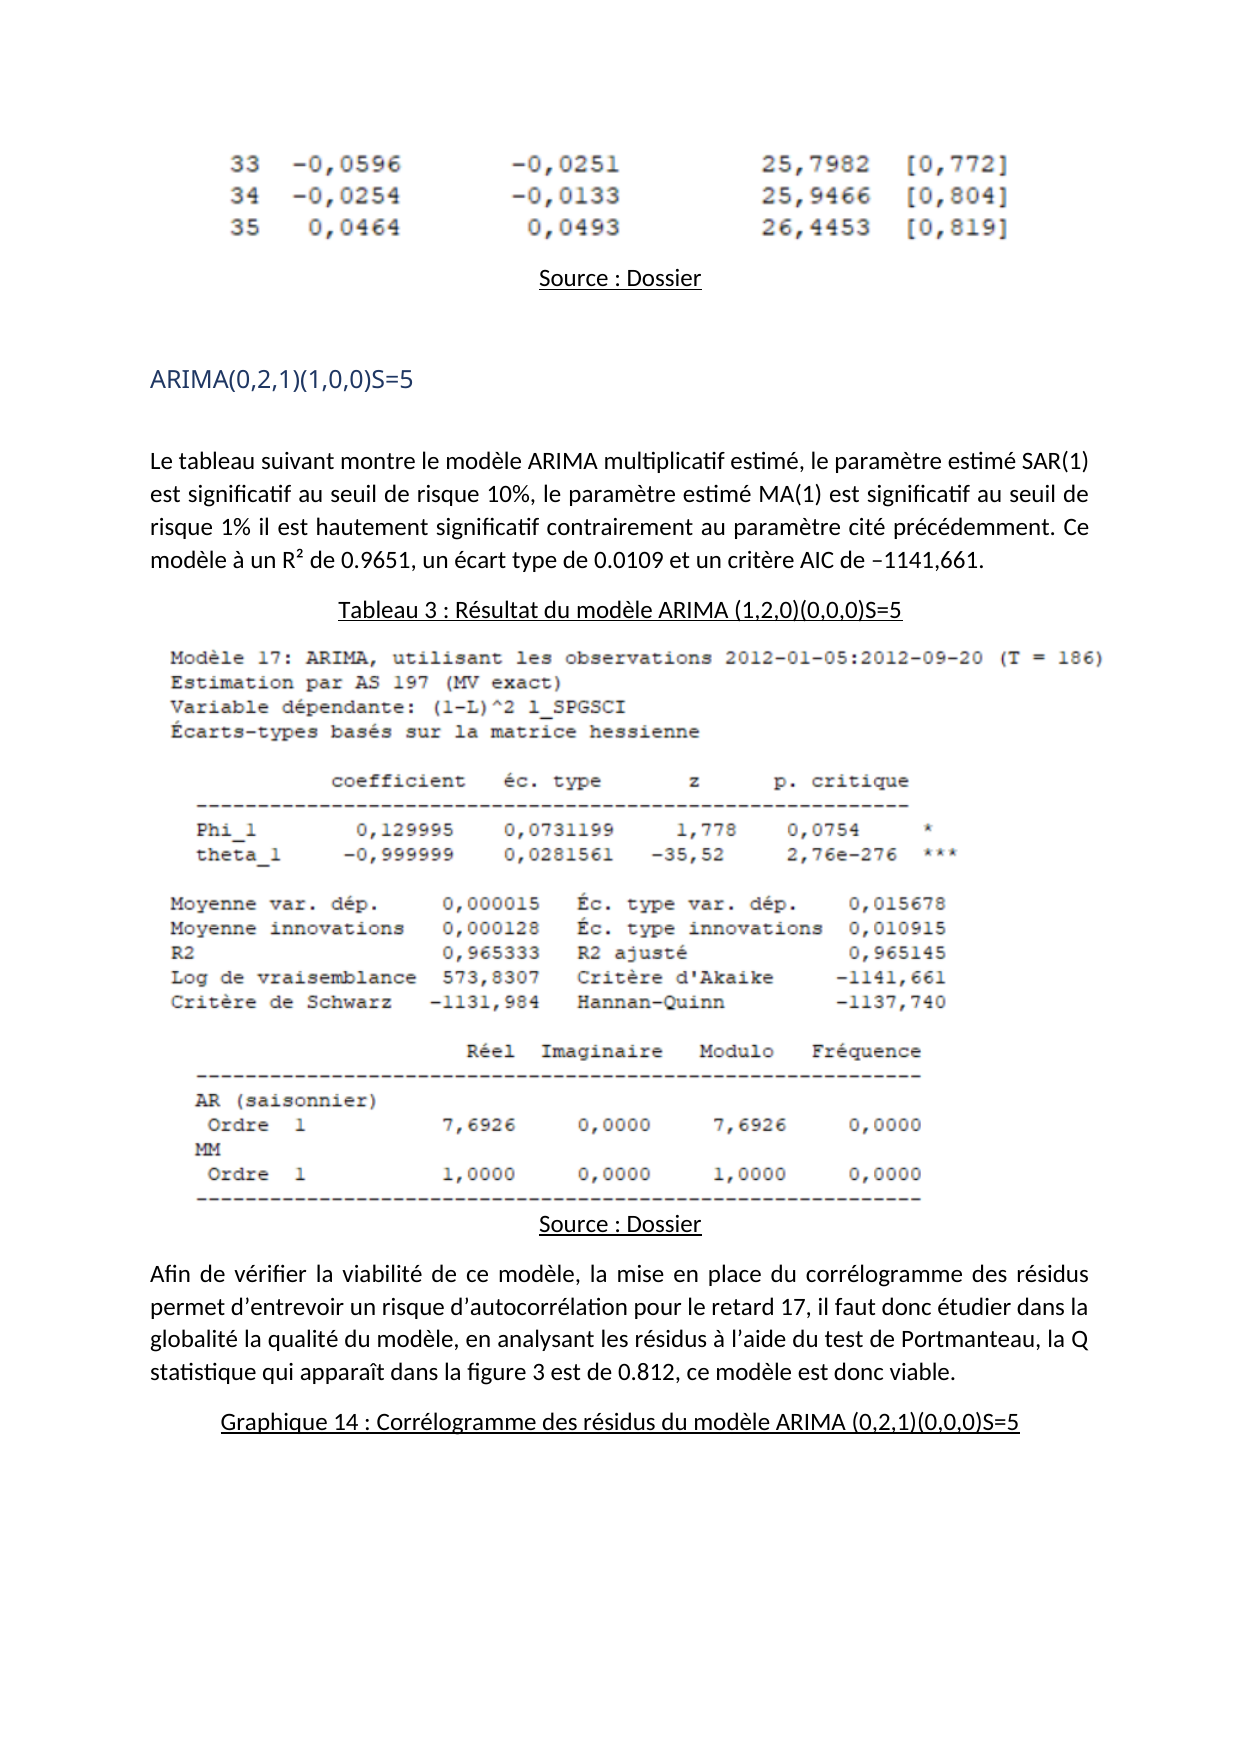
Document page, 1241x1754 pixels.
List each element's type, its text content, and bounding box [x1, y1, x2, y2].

text Source : Dossier [150, 643, 1090, 1239]
subtitle ARIMA(0,2,1)(1,0,0)S=5 [150, 362, 1090, 396]
text Afin de vérifier la viabilité de ce modèle, la mise en place du corrélogramme des résidus permet d’entrevoir un risque d’autocorrélation pour le retard 17, il faut donc étudier dans la globalité la qualité du modèle, en analysant les résidus à l’aide du test de Portmanteau, la Q statistique qui apparaît dans la figure 3 est de 0.812, ce modèle est donc viable. [150, 1258, 1090, 1387]
text Graphique 14 : Corrélogramme des résidus du modèle ARIMA (0,2,1)(0,0,0)S=5 [150, 1406, 1090, 1437]
text Tableau 3 : Résultat du modèle ARIMA (1,2,0)(0,0,0)S=5 [150, 594, 1090, 624]
text Le tableau suivant montre le modèle ARIMA multiplicatif estimé, le paramètre estimé SAR(1) est significatif au seuil de risque 10%, le paramètre estimé MA(1) est significatif au seuil de risque 1% il est hautement significatif contrairement au paramètre cité précédemment. Ce modèle à un R² de 0.9651, un écart type de 0.0109 et un critère AIC de –1141,661. [150, 445, 1090, 575]
text Source : Dossier [150, 263, 1090, 293]
